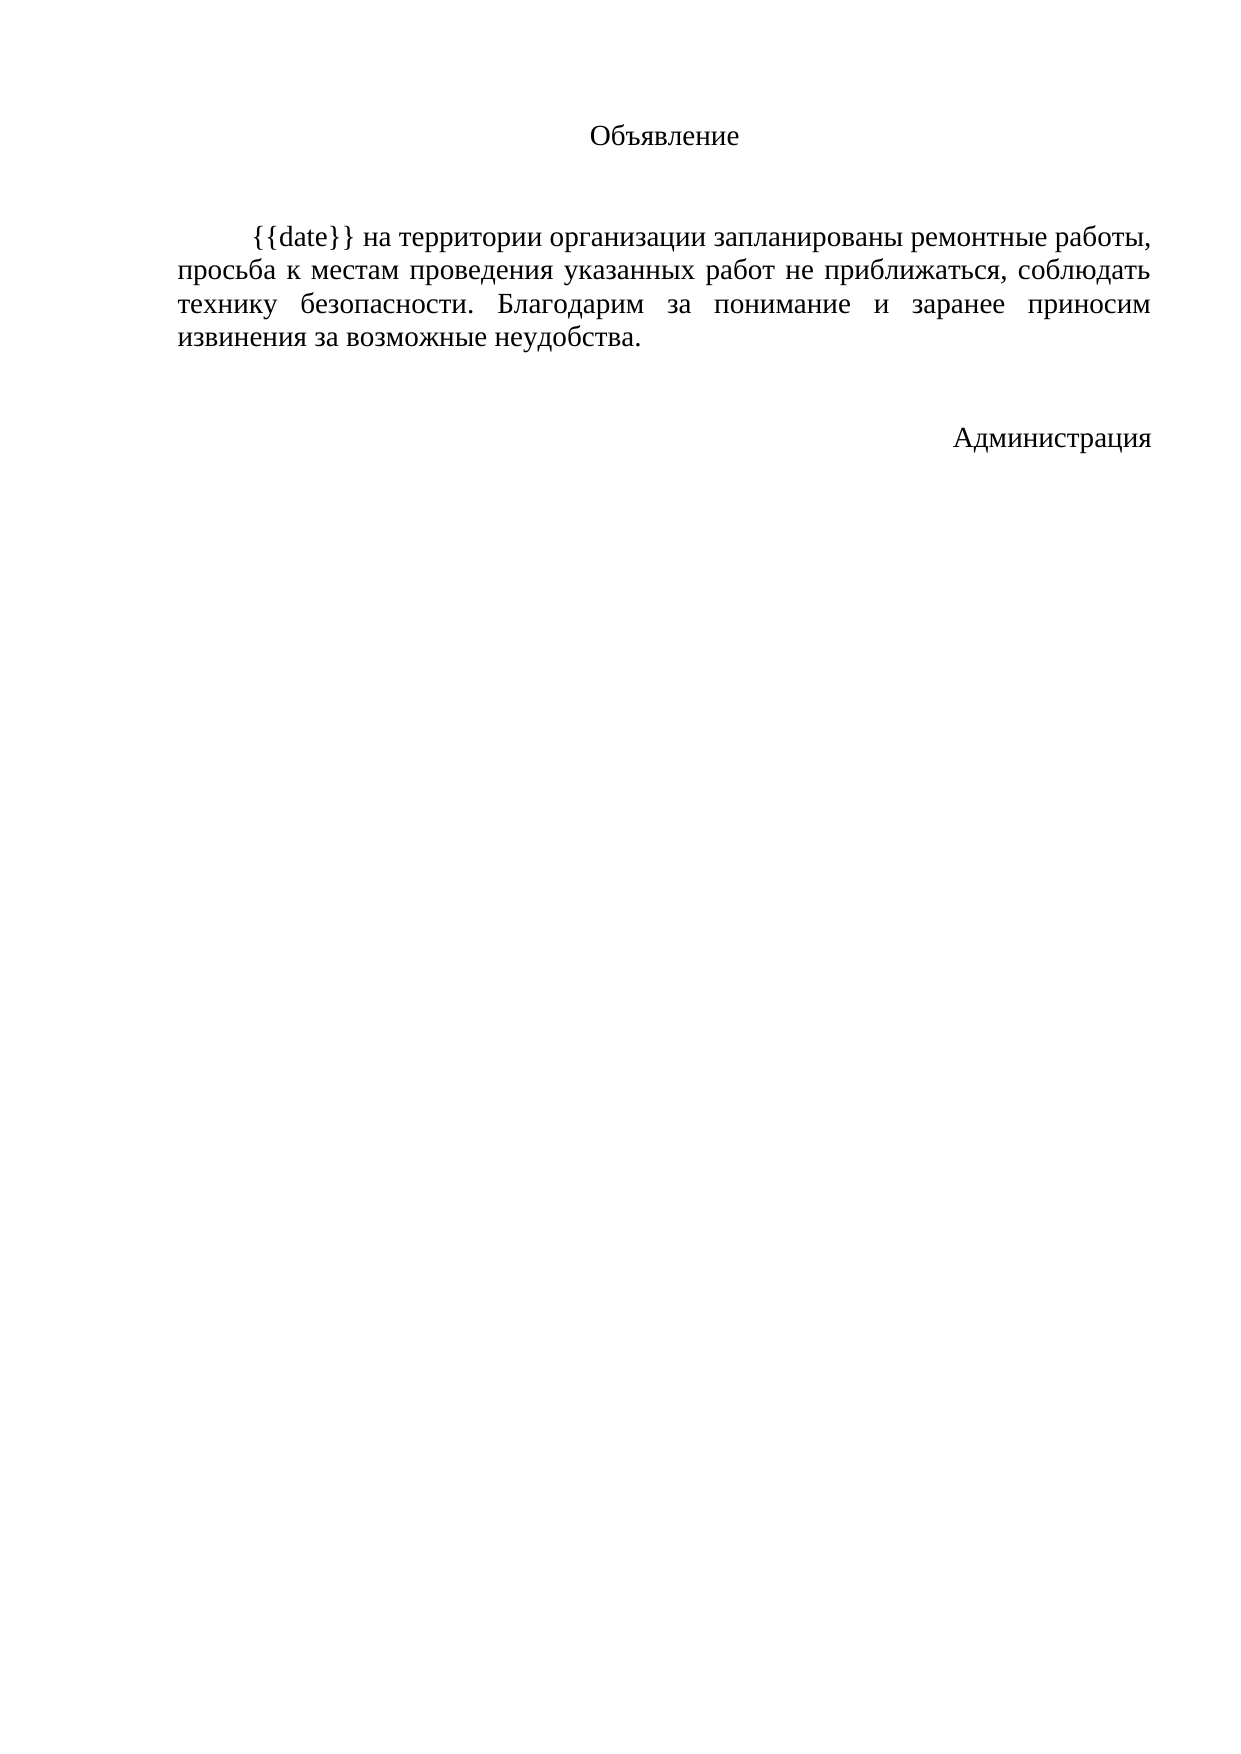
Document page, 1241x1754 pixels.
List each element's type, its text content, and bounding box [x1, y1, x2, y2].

text Объявление [177, 118, 1152, 152]
text {{date}} на территории организации запланированы ремонтные работы, просьба к местам проведения указанных работ не приближаться, соблюдать технику безопасности. Благодарим за понимание и заранее приносим извинения за возможные неудобства. [177, 219, 1152, 353]
text Администрация [871, 420, 1152, 453]
